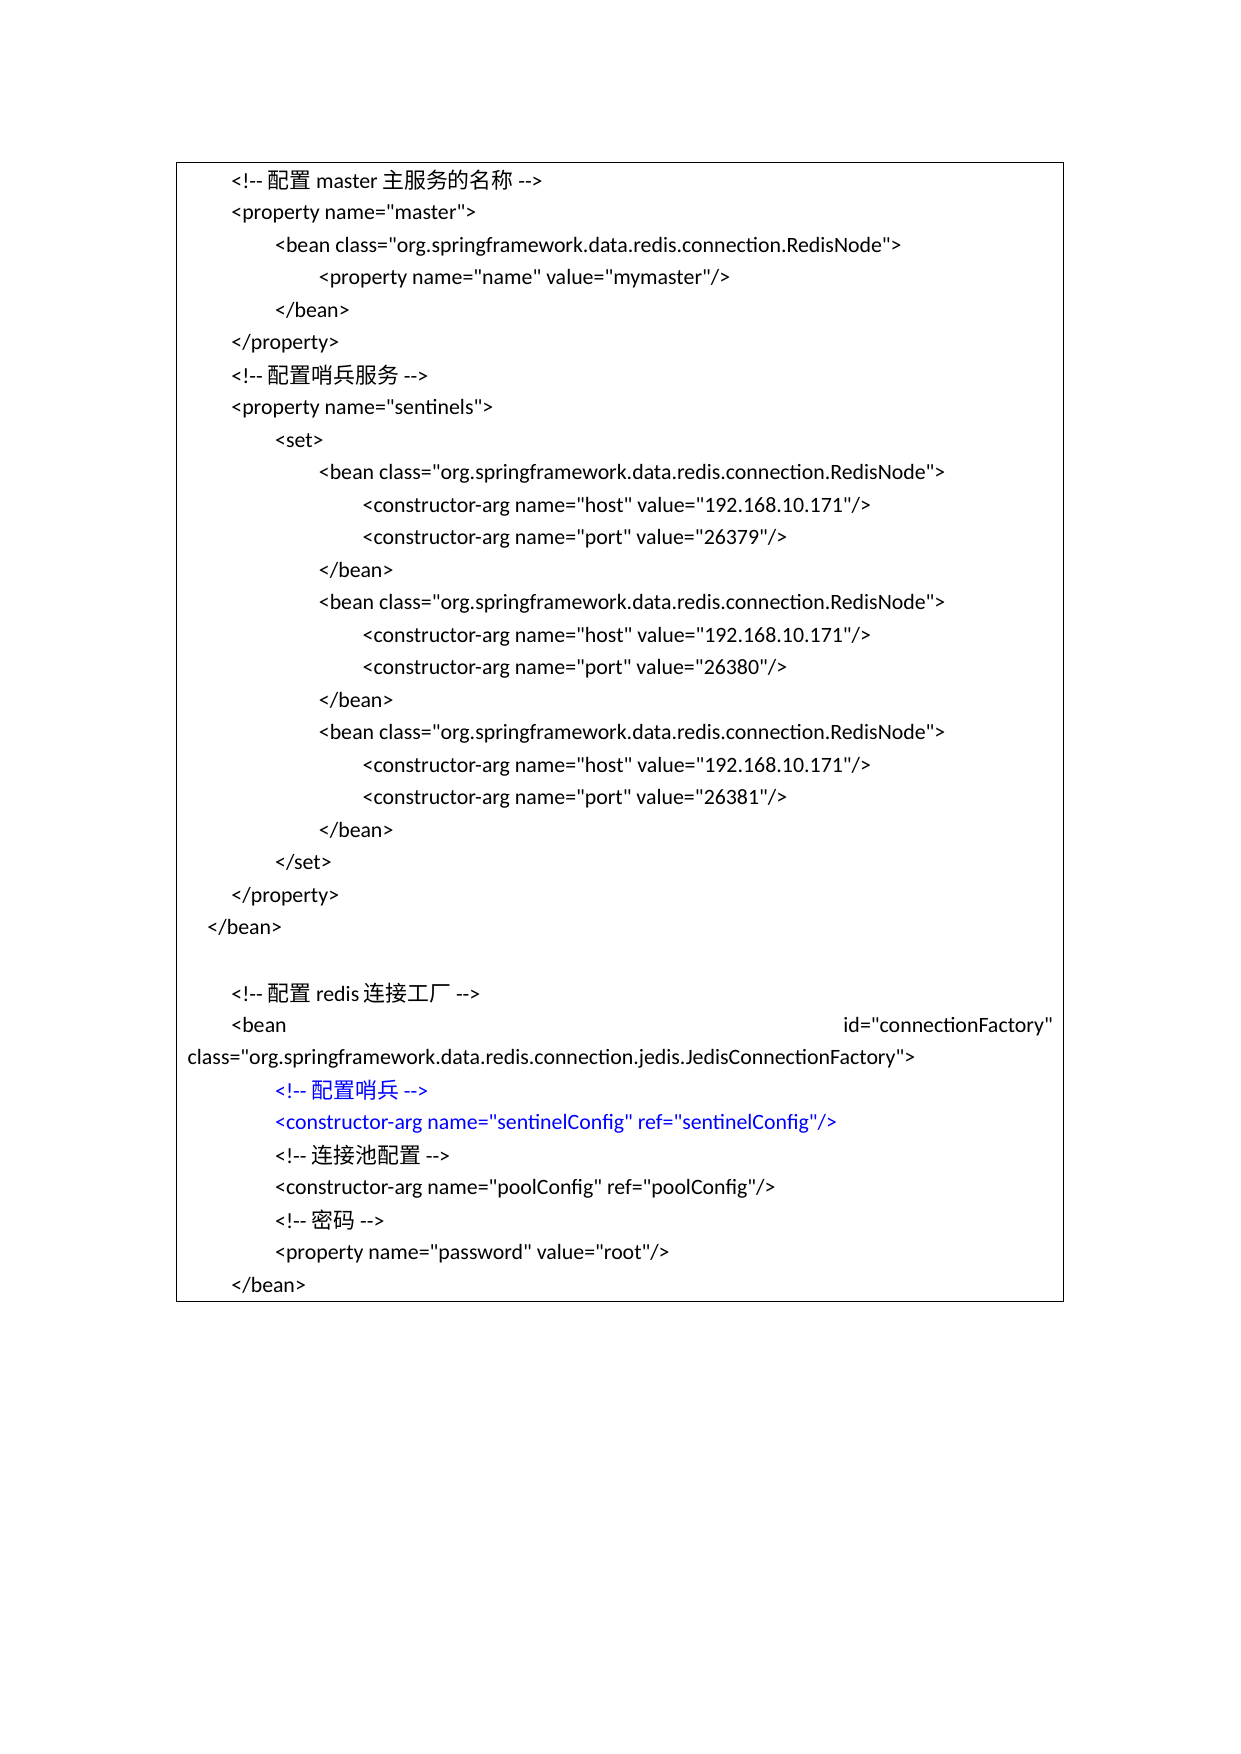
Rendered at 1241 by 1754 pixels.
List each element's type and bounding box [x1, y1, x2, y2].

table_header [177, 163, 1063, 1301]
